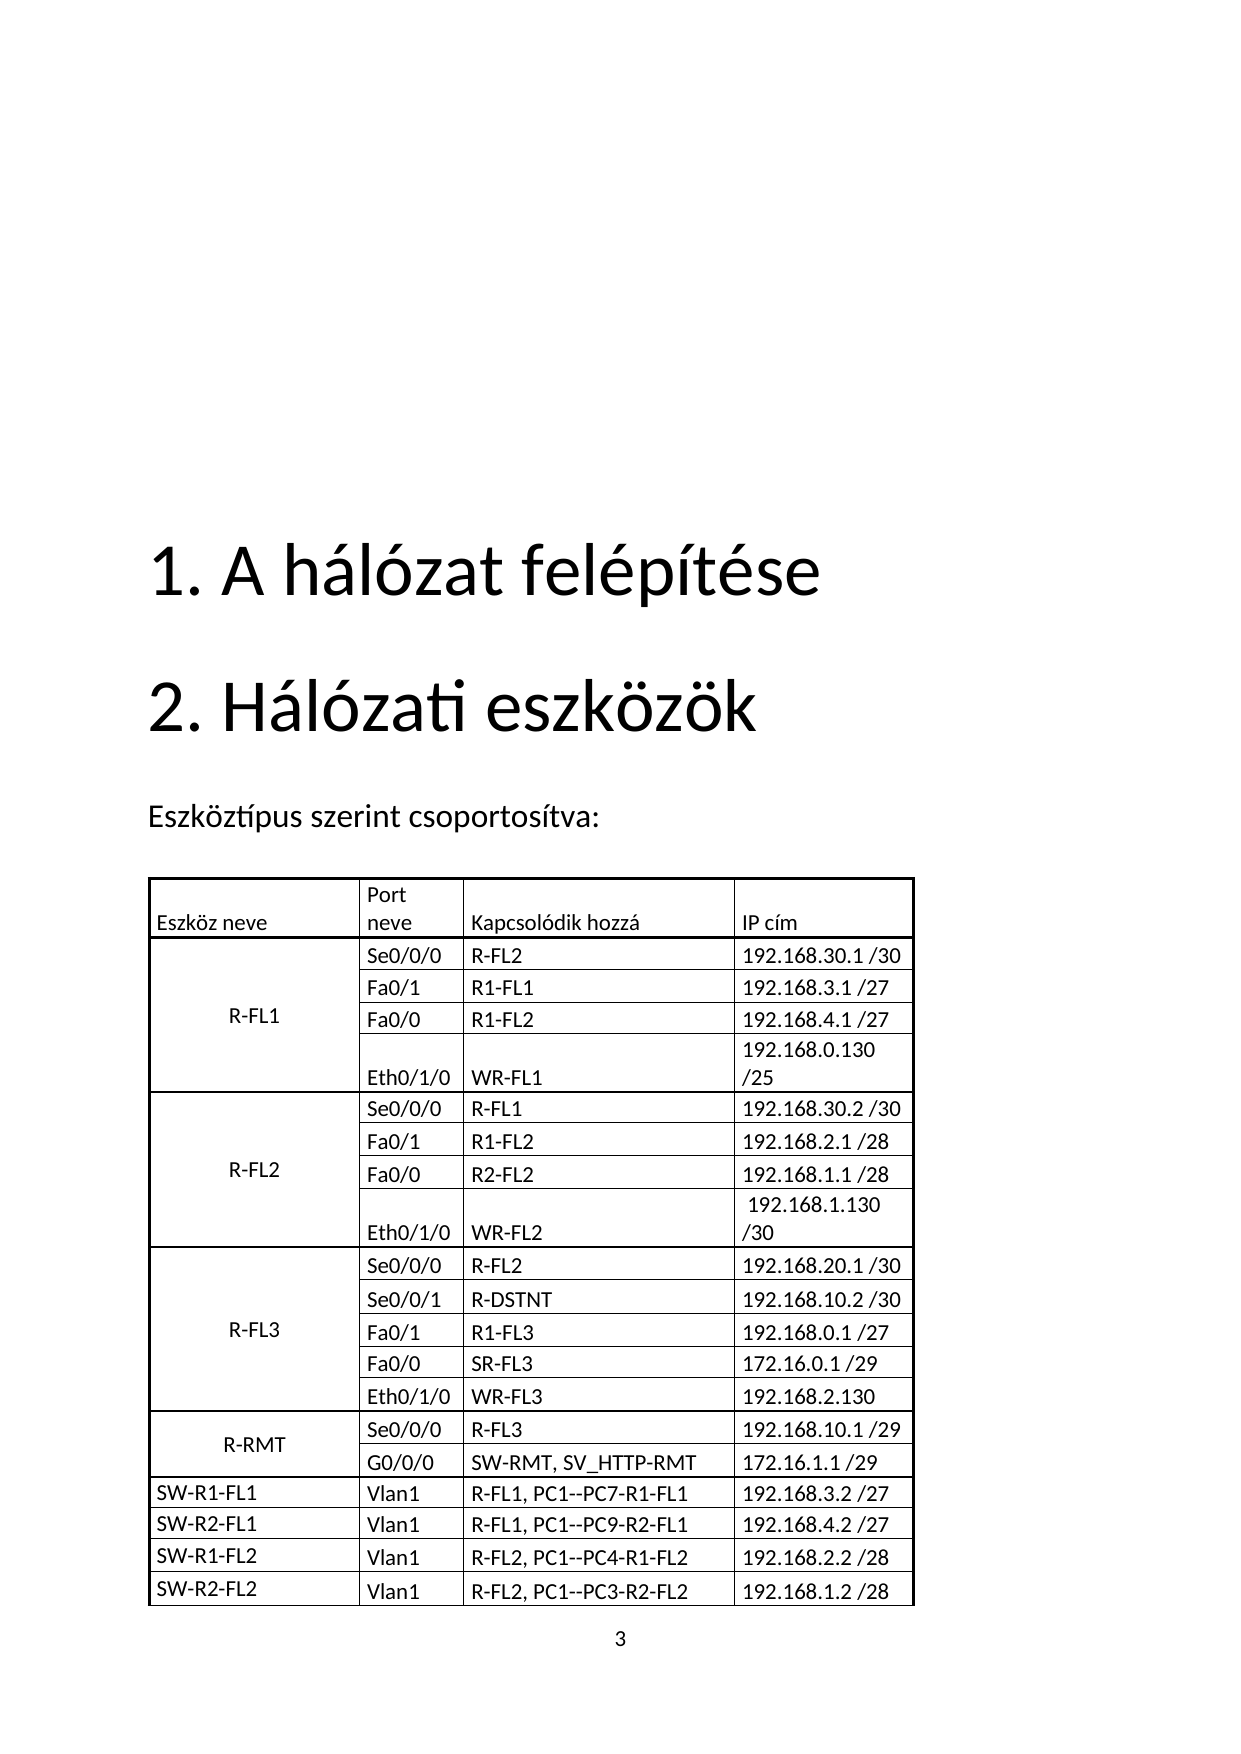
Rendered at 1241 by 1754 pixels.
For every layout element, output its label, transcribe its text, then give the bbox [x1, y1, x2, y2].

table_cell R-FL2 [464, 1248, 734, 1279]
table_cell 192.168.20.1 /30 [735, 1248, 912, 1279]
table_cell WR-FL2 [464, 1189, 734, 1246]
table_cell Eth0/1/0 [360, 1378, 463, 1410]
table_cell 192.168.3.2 /27 [735, 1478, 912, 1507]
table_cell R-FL2 [151, 1093, 359, 1246]
table_cell R-FL1, PC1--PC7-R1-FL1 [464, 1478, 734, 1507]
table_cell SW-R1-FL2 [151, 1539, 359, 1571]
table_cell R1-FL3 [464, 1314, 734, 1346]
table_cell R1-FL2 [464, 1003, 734, 1033]
table_cell Se0/0/1 [360, 1280, 463, 1313]
table_cell Fa0/1 [360, 970, 463, 1002]
table_cell 192.168.30.1 /30 [735, 939, 912, 969]
text 1. A hálózat felépítése [148, 523, 1093, 614]
table_cell Fa0/1 [360, 1123, 463, 1155]
text Eszköztípus szerint csoportosítva: [148, 795, 1093, 836]
table_cell 192.168.3.1 /27 [735, 970, 912, 1002]
table_cell 192.168.4.1 /27 [735, 1003, 912, 1033]
table_cell G0/0/0 [360, 1444, 463, 1476]
table_header Kapcsolódik hozzá [464, 880, 734, 936]
table_cell 192.168.1.130 /30 [735, 1189, 912, 1246]
table_cell Fa0/1 [360, 1314, 463, 1346]
table_cell Se0/0/0 [360, 939, 463, 969]
table_cell 192.168.10.2 /30 [735, 1280, 912, 1313]
table_cell 192.168.1.1 /28 [735, 1156, 912, 1188]
table_cell WR-FL1 [464, 1034, 734, 1091]
table_cell R-FL2, PC1--PC4-R1-FL2 [464, 1539, 734, 1571]
table_cell Vlan1 [360, 1478, 463, 1507]
table_cell 192.168.2.1 /28 [735, 1123, 912, 1155]
table_cell 192.168.2.2 /28 [735, 1539, 912, 1571]
table_cell 192.168.0.130 /25 [735, 1034, 912, 1091]
table_cell Fa0/0 [360, 1156, 463, 1188]
table_cell R2-FL2 [464, 1156, 734, 1188]
table_cell SW-R2-FL1 [151, 1508, 359, 1538]
table_header IP cím [735, 880, 912, 936]
table_cell Se0/0/0 [360, 1248, 463, 1279]
table_cell R-FL2 [464, 939, 734, 969]
table_cell 192.168.1.2 /28 [735, 1572, 912, 1605]
table_cell SW-R2-FL2 [151, 1572, 359, 1605]
table_cell Vlan1 [360, 1572, 463, 1605]
table_header Port neve [360, 880, 463, 936]
table_cell R-FL1 [151, 939, 359, 1091]
table_cell 192.168.0.1 /27 [735, 1314, 912, 1346]
text 2. Hálózati eszközök [148, 659, 1093, 751]
table_cell Fa0/0 [360, 1003, 463, 1033]
table_cell R-FL3 [464, 1412, 734, 1443]
table_cell 192.168.4.2 /27 [735, 1508, 912, 1538]
table_cell Se0/0/0 [360, 1412, 463, 1443]
table_cell R-FL2, PC1--PC3-R2-FL2 [464, 1572, 734, 1605]
table_cell 172.16.0.1 /29 [735, 1347, 912, 1377]
table_cell 192.168.10.1 /29 [735, 1412, 912, 1443]
table_cell Se0/0/0 [360, 1093, 463, 1122]
table_cell SR-FL3 [464, 1347, 734, 1377]
table_cell 192.168.2.130 [735, 1378, 912, 1410]
table_cell R-RMT [151, 1412, 359, 1476]
table_cell 172.16.1.1 /29 [735, 1444, 912, 1476]
table_header Eszköz neve [151, 880, 359, 936]
table_cell Eth0/1/0 [360, 1189, 463, 1246]
table_cell R1-FL1 [464, 970, 734, 1002]
table_cell 192.168.30.2 /30 [735, 1093, 912, 1122]
table_cell Vlan1 [360, 1539, 463, 1571]
table_cell Vlan1 [360, 1508, 463, 1538]
table_cell Fa0/0 [360, 1347, 463, 1377]
table_cell R-FL1, PC1--PC9-R2-FL1 [464, 1508, 734, 1538]
table_cell SW-RMT, SV_HTTP-RMT [464, 1444, 734, 1476]
table_cell R-FL3 [151, 1248, 359, 1410]
table_cell SW-R1-FL1 [151, 1478, 359, 1507]
table_cell WR-FL3 [464, 1378, 734, 1410]
table_cell R1-FL2 [464, 1123, 734, 1155]
table_cell Eth0/1/0 [360, 1034, 463, 1091]
table_cell R-FL1 [464, 1093, 734, 1122]
table_cell R-DSTNT [464, 1280, 734, 1313]
